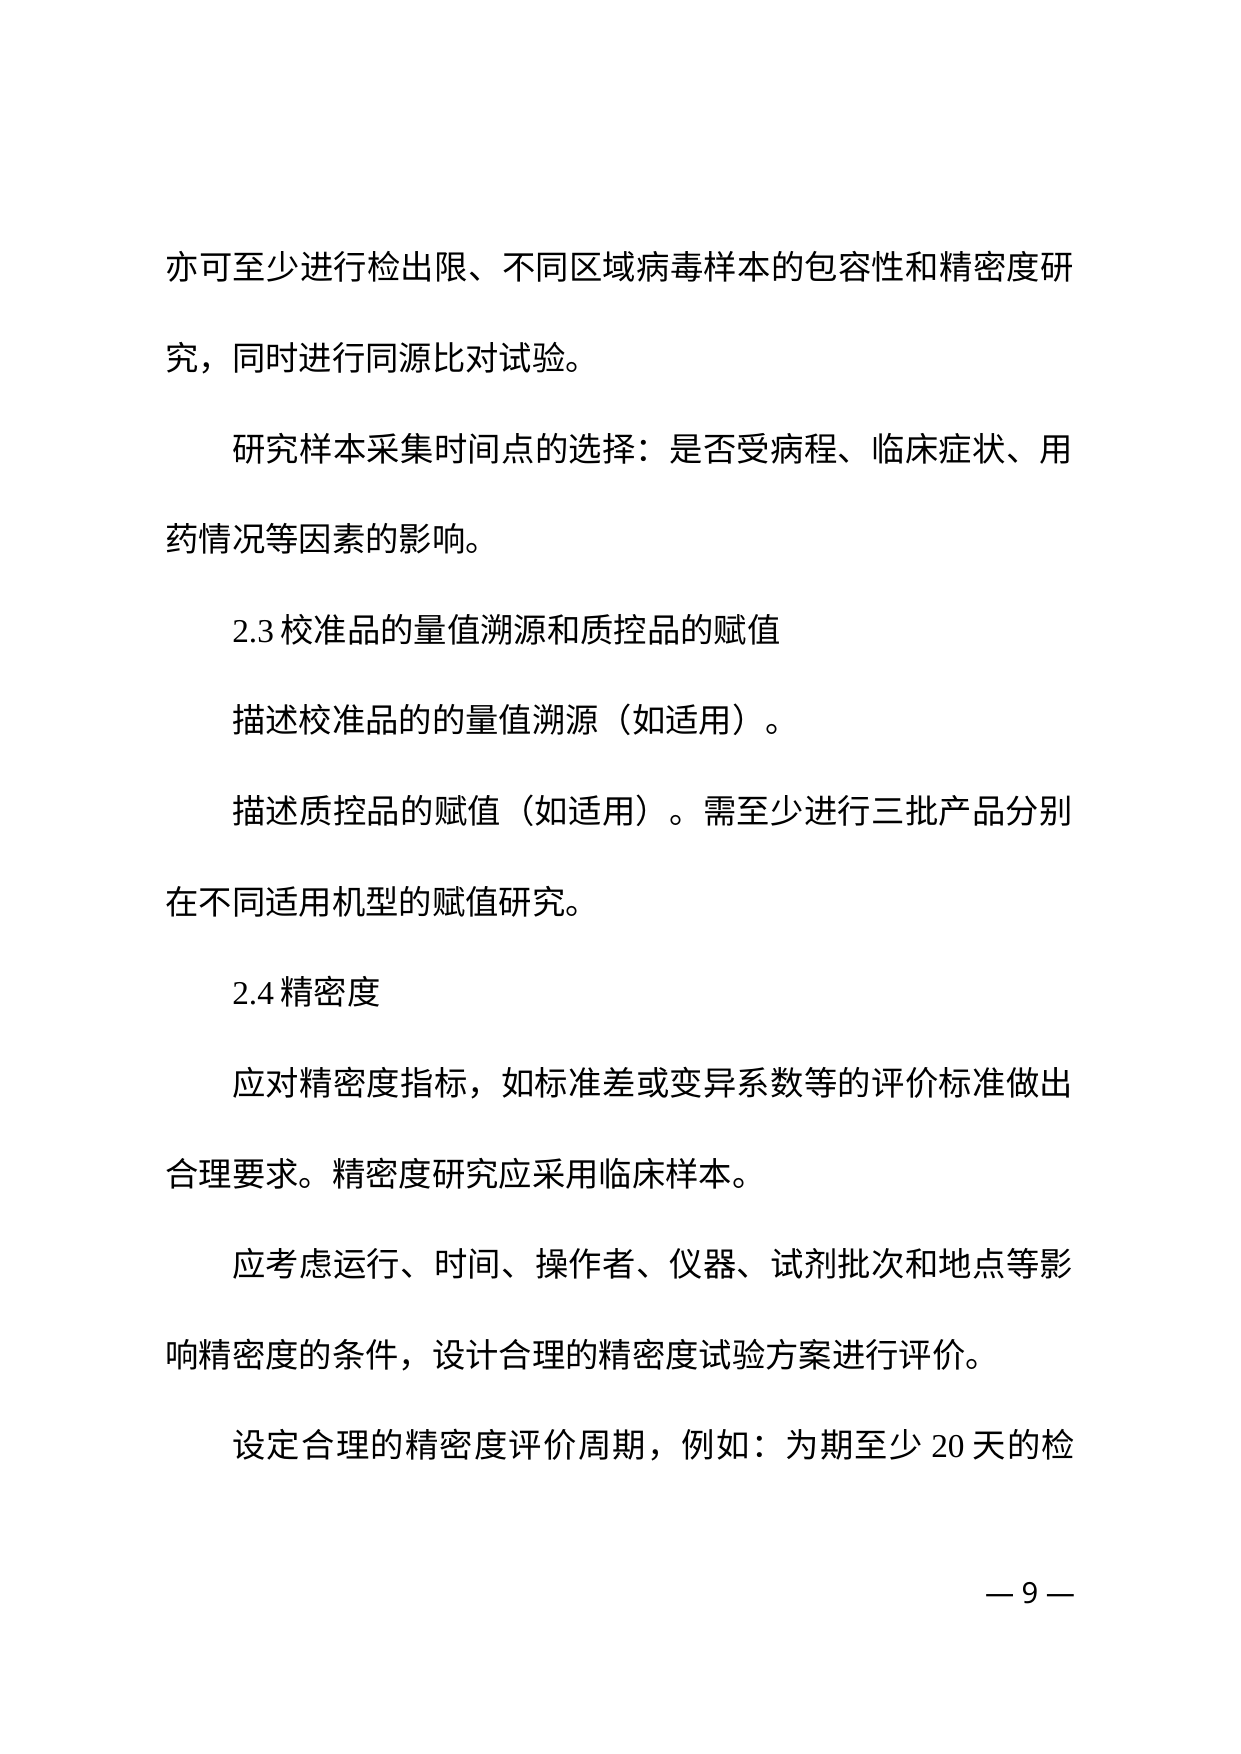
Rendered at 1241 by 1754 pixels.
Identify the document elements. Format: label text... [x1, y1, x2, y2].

text 2.3校准品的量值溯源和质控品的赋值 [165, 582, 1075, 673]
text 描述校准品的的量值溯源（如适用）。 [165, 673, 1075, 764]
text 描述质控品的赋值（如适用）。需至少进行三批产品分别在不同适用机型的赋值研究。 [165, 764, 1075, 945]
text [165, 1398, 1075, 1489]
text 研究样本采集时间点的选择：是否受病程、临床症状、用药情况等因素的影响。 [165, 401, 1075, 582]
text 应考虑运行、时间、操作者、仪器、试剂批次和地点等影响精密度的条件，设计合理的精密度试验方案进行评价。 [165, 1217, 1075, 1398]
text 应对精密度指标，如标准差或变异系数等的评价标准做出合理要求。精密度研究应采用临床样本。 [165, 1036, 1075, 1217]
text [165, 220, 1075, 401]
text 2.4精密度 [165, 945, 1075, 1036]
